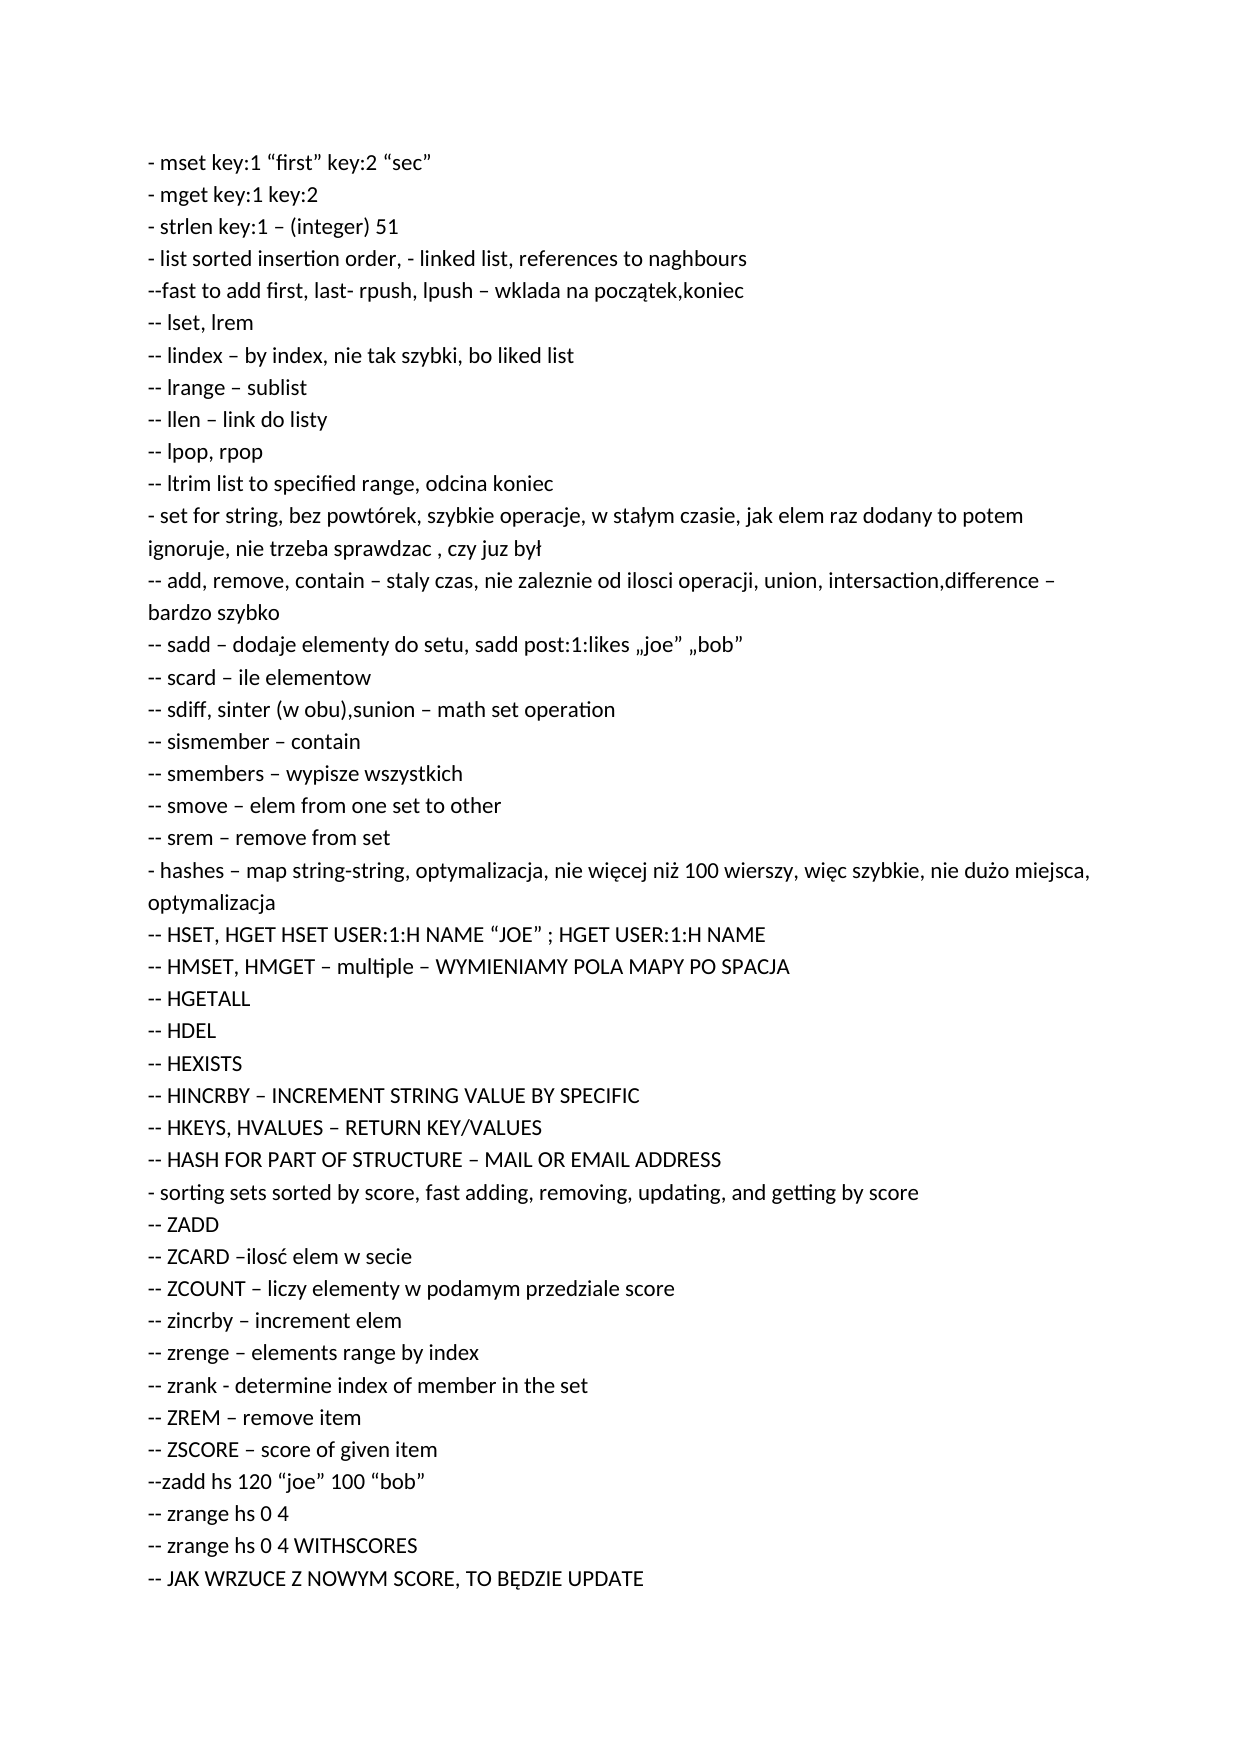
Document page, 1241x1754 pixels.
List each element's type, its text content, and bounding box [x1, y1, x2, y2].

text - mget key:1 key:2 [148, 180, 1093, 208]
text --fast to add first, last- rpush, lpush – wklada na początek,koniec [148, 276, 1093, 304]
text -- lset, lrem [148, 308, 1093, 337]
text -- lindex – by index, nie tak szybki, bo liked list [148, 341, 1093, 369]
text -- lpop, rpop [148, 437, 1093, 465]
text -- JAK WRZUCE Z NOWYM SCORE, TO BĘDZIE UPDATE [148, 1564, 1093, 1592]
text -- ltrim list to specified range, odcina koniec [148, 469, 1093, 497]
text -- ZCARD –ilosć elem w secie [148, 1242, 1093, 1270]
text - set for string, bez powtórek, szybkie operacje, w stałym czasie, jak elem raz dodany to potem ignoruje, nie trzeba sprawdzac , czy juz był [148, 502, 1093, 562]
text - hashes – map string-string, optymalizacja, nie więcej niż 100 wierszy, więc szybkie, nie dużo miejsca, optymalizacja [148, 856, 1093, 916]
text -- llen – link do listy [148, 405, 1093, 433]
text -- ZREM – remove item [148, 1403, 1093, 1431]
text - sorting sets sorted by score, fast adding, removing, updating, and getting by score [148, 1178, 1093, 1206]
text -- HKEYS, HVALUES – RETURN KEY/VALUES [148, 1113, 1093, 1141]
text -- sadd – dodaje elementy do setu, sadd post:1:likes „joe” „bob” [148, 630, 1093, 658]
text -- zrank - determine index of member in the set [148, 1371, 1093, 1399]
text -- HSET, HGET HSET USER:1:H NAME “JOE” ; HGET USER:1:H NAME [148, 920, 1093, 948]
text -- ZSCORE – score of given item [148, 1435, 1093, 1463]
text -- sdiff, sinter (w obu),sunion – math set operation [148, 695, 1093, 723]
text -- add, remove, contain – staly czas, nie zaleznie od ilosci operacji, union, intersaction,difference –bardzo szybko [148, 566, 1093, 626]
text -- HEXISTS [148, 1049, 1093, 1077]
text - strlen key:1 – (integer) 51 [148, 212, 1093, 240]
text - list sorted insertion order, - linked list, references to naghbours [148, 244, 1093, 272]
text -- sismember – contain [148, 727, 1093, 755]
text -- zincrby – increment elem [148, 1306, 1093, 1334]
text --zadd hs 120 “joe” 100 “bob” [148, 1467, 1093, 1495]
text -- zrenge – elements range by index [148, 1338, 1093, 1367]
text -- smembers – wypisze wszystkich [148, 759, 1093, 787]
text -- srem – remove from set [148, 823, 1093, 852]
text -- HDEL [148, 1017, 1093, 1045]
text -- HASH FOR PART OF STRUCTURE – MAIL OR EMAIL ADDRESS [148, 1145, 1093, 1173]
text -- HINCRBY – INCREMENT STRING VALUE BY SPECIFIC [148, 1081, 1093, 1109]
text -- HGETALL [148, 984, 1093, 1012]
text - mset key:1 “first” key:2 “sec” [148, 148, 1093, 176]
text -- HMSET, HMGET – multiple – WYMIENIAMY POLA MAPY PO SPACJA [148, 952, 1093, 980]
text -- zrange hs 0 4 [148, 1499, 1093, 1527]
text -- lrange – sublist [148, 373, 1093, 401]
text -- ZADD [148, 1210, 1093, 1238]
text -- ZCOUNT – liczy elementy w podamym przedziale score [148, 1274, 1093, 1302]
text -- scard – ile elementow [148, 663, 1093, 691]
text -- zrange hs 0 4 WITHSCORES [148, 1532, 1093, 1560]
text -- smove – elem from one set to other [148, 791, 1093, 819]
